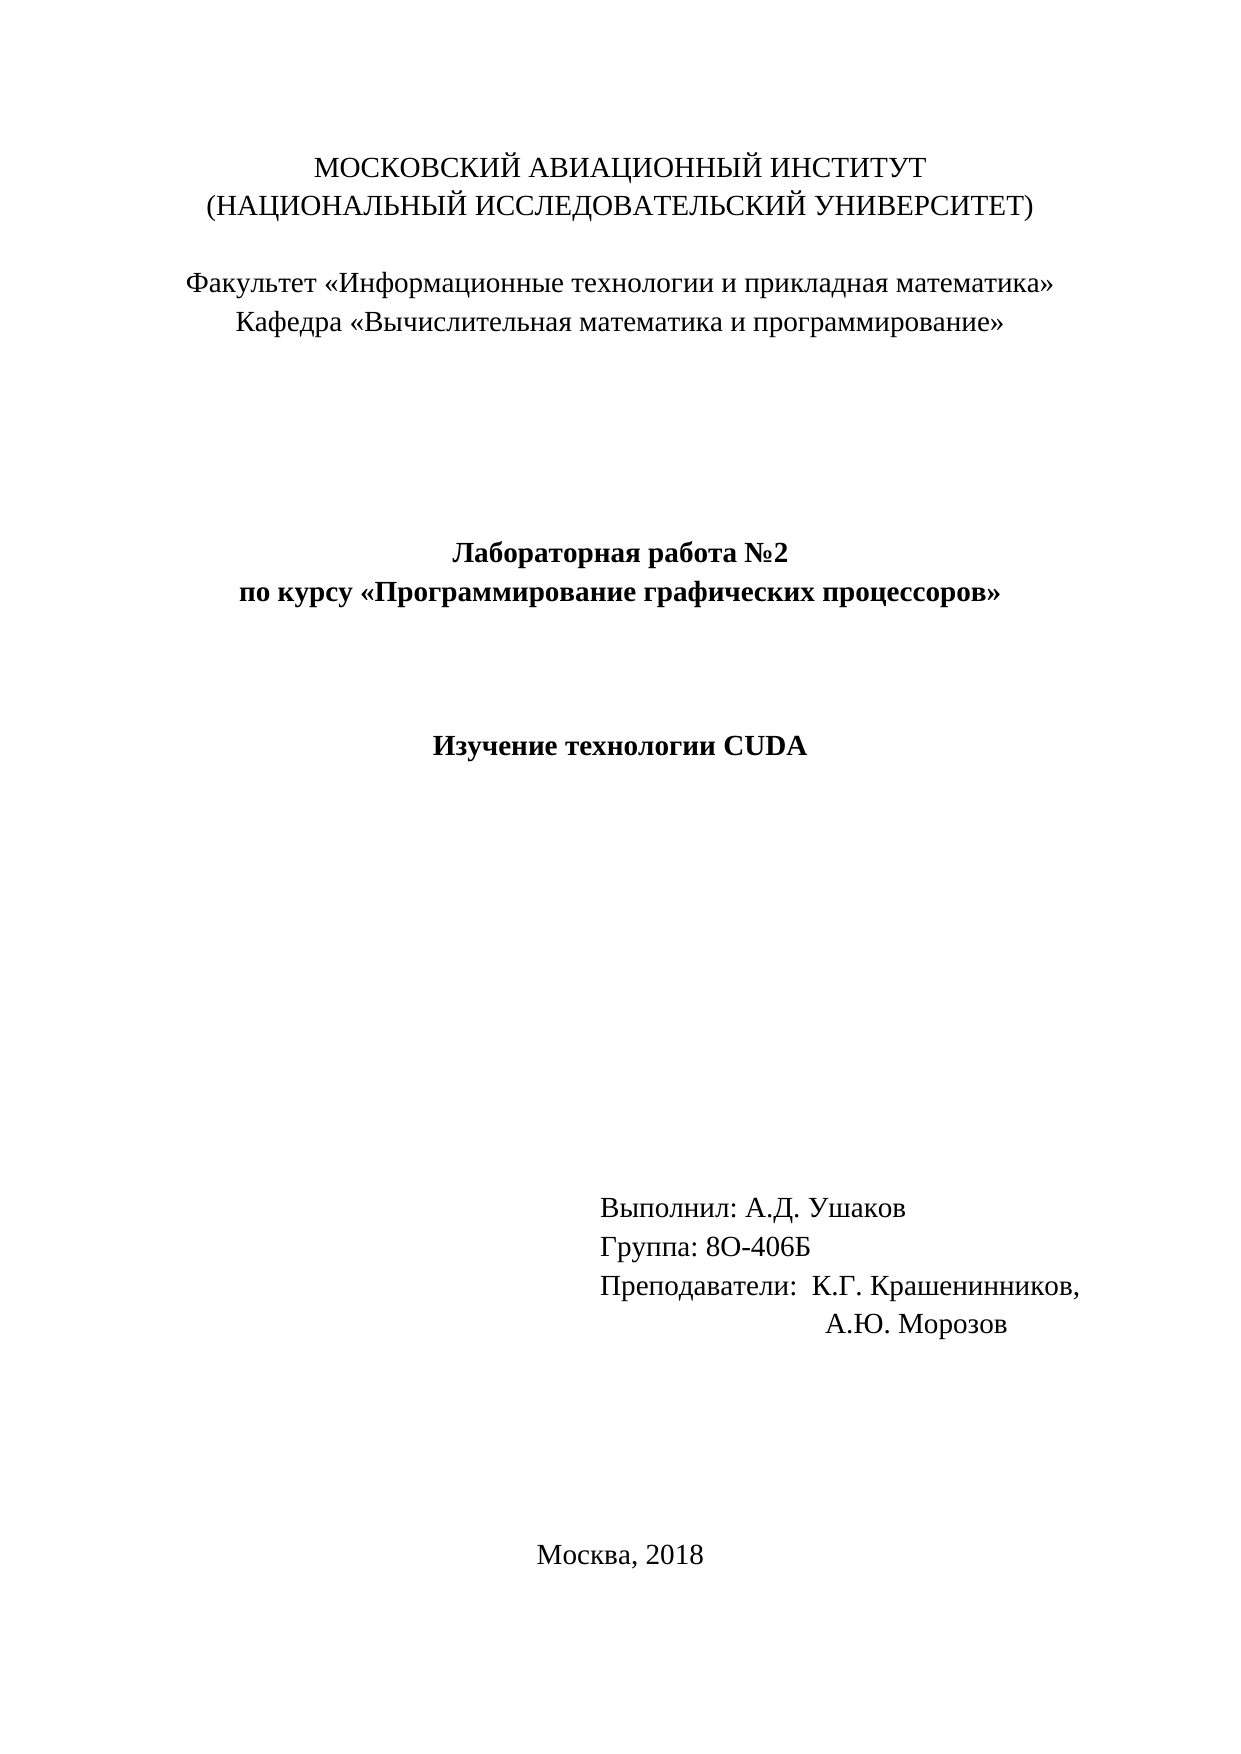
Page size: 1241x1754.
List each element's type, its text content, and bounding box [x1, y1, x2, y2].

text Изучение технологии CUDA [150, 728, 1090, 762]
text Москва, 2018 [150, 1537, 1090, 1571]
text по курсу «Программирование графических процессоров» [150, 574, 1090, 607]
text Преподаватели: К.Г. Крашенинников, [600, 1268, 1090, 1301]
text А.Ю. Морозов [750, 1306, 1090, 1340]
text Кафедра «Вычислительная математика и программирование» [150, 304, 1090, 338]
text МОСКОВСКИЙ АВИАЦИОННЫЙ ИНСТИТУТ [150, 150, 1090, 183]
text Лабораторная работа №2 [150, 535, 1090, 569]
text Выполнил: А.Д. Ушаков [600, 1191, 1090, 1224]
text (НАЦИОНАЛЬНЫЙ ИССЛЕДОВАТЕЛЬСКИЙ УНИВЕРСИТЕТ) [150, 188, 1090, 222]
text Группа: 8О-406Б [600, 1229, 1090, 1263]
text Факультет «Информационные технологии и прикладная математика» [150, 266, 1090, 299]
